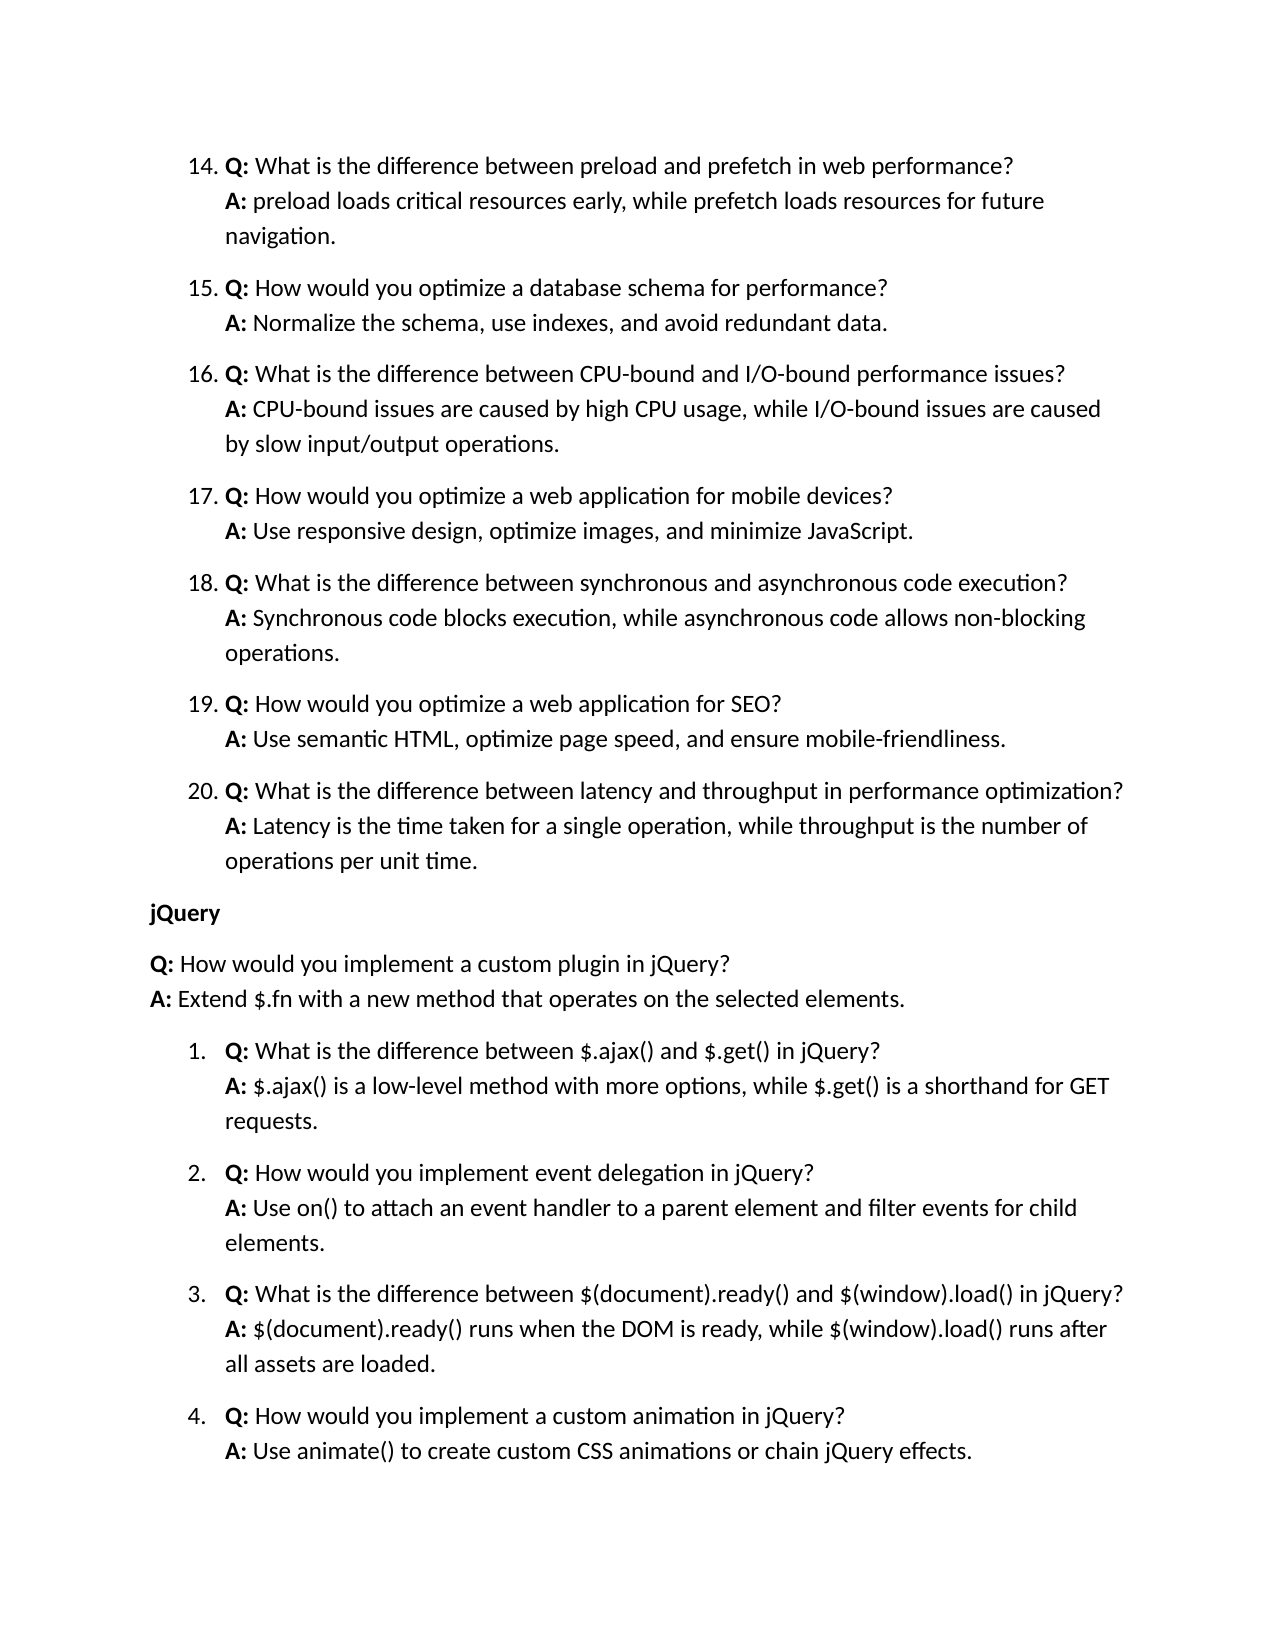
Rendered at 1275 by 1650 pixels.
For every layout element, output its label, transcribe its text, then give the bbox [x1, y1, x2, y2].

list Q: How would you implement event delegation in jQuery? A: Use on() to attach an event handler to a parent element and filter events for child elements. [187, 1157, 1125, 1257]
list Q: How would you optimize a web application for mobile devices? A: Use responsive design, optimize images, and minimize JavaScript. [187, 480, 1125, 546]
text jQuery [150, 897, 1125, 927]
list Q: What is the difference between $.ajax() and $.get() in jQuery? A: $.ajax() is a low-level method with more options, while $.get() is a shorthand for GET requests. [187, 1035, 1125, 1136]
list Q: What is the difference between latency and throughput in performance optimization? A: Latency is the time taken for a single operation, while throughput is the number of operations per unit time. [187, 775, 1125, 876]
list Q: What is the difference between synchronous and asynchronous code execution? A: Synchronous code blocks execution, while asynchronous code allows non-blocking operations. [187, 567, 1125, 667]
list Q: How would you implement a custom animation in jQuery? A: Use animate() to create custom CSS animations or chain jQuery effects. [187, 1400, 1125, 1466]
list Q: What is the difference between preload and prefetch in web performance? A: preload loads critical resources early, while prefetch loads resources for future navigation. [187, 150, 1125, 251]
list Q: How would you optimize a database schema for performance? A: Normalize the schema, use indexes, and avoid redundant data. [187, 272, 1125, 337]
text Q: How would you implement a custom plugin in jQuery? A: Extend $.fn with a new method that operates on the selected elements. [150, 948, 1125, 1014]
list Q: What is the difference between $(document).ready() and $(window).load() in jQuery? A: $(document).ready() runs when the DOM is ready, while $(window).load() runs after all assets are loaded. [187, 1278, 1125, 1379]
list Q: How would you optimize a web application for SEO? A: Use semantic HTML, optimize page speed, and ensure mobile-friendliness. [187, 688, 1125, 754]
list Q: What is the difference between CPU-bound and I/O-bound performance issues? A: CPU-bound issues are caused by high CPU usage, while I/O-bound issues are caused by slow input/output operations. [187, 358, 1125, 459]
